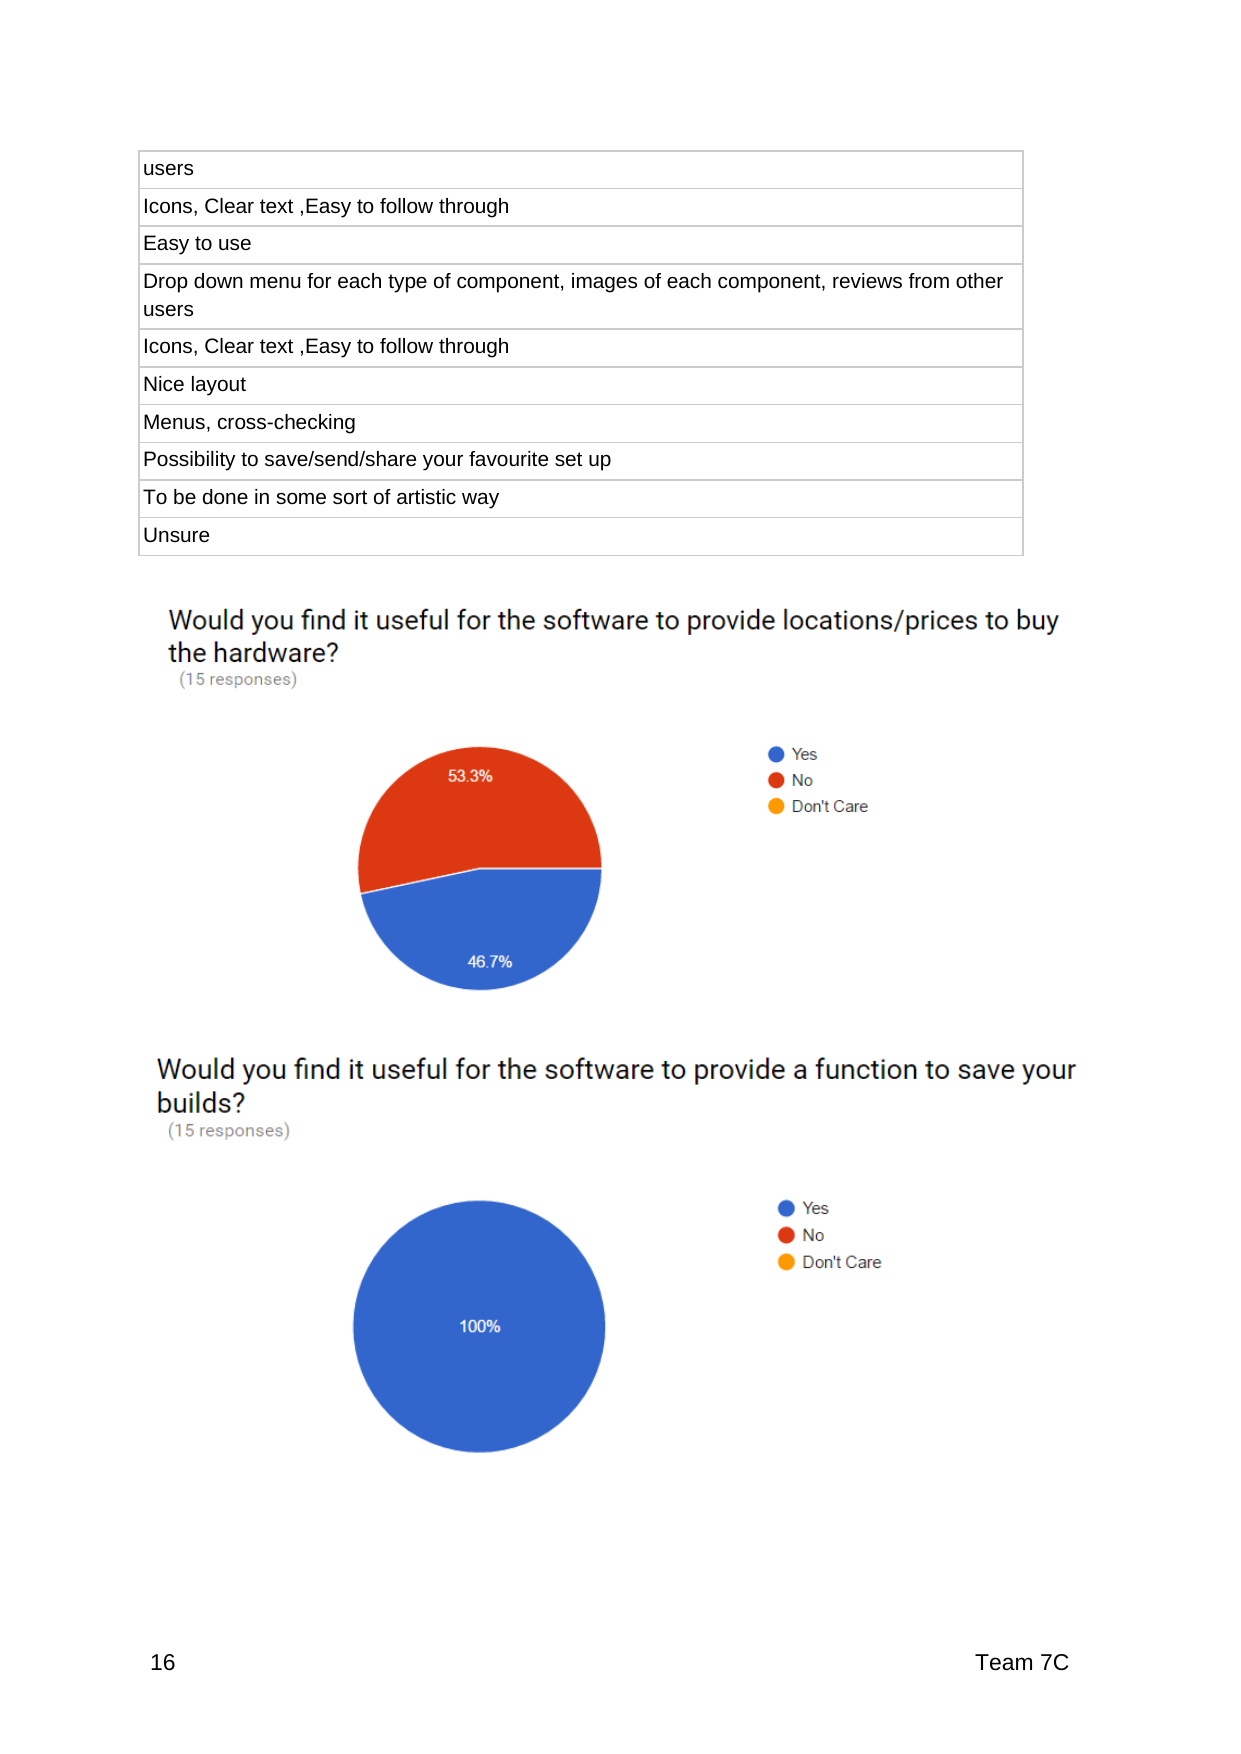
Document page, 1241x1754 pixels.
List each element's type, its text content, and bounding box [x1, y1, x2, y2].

table_cell Nice layout [140, 368, 1022, 404]
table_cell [140, 265, 1022, 328]
table_cell Icons, Clear text ,Easy to follow through [140, 189, 1022, 225]
table_cell Menus, cross-checking [140, 405, 1022, 441]
table_cell Easy to use [140, 227, 1022, 263]
table_cell Icons, Clear text ,Easy to follow through [140, 330, 1022, 366]
picture [150, 586, 1091, 1049]
table_cell To be done in some sort of artistic way [140, 481, 1022, 517]
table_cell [140, 152, 1022, 188]
table_cell Unsure [140, 518, 1022, 554]
picture [150, 1052, 1091, 1482]
table_cell Possibility to save/send/share your favourite set up [140, 443, 1022, 479]
